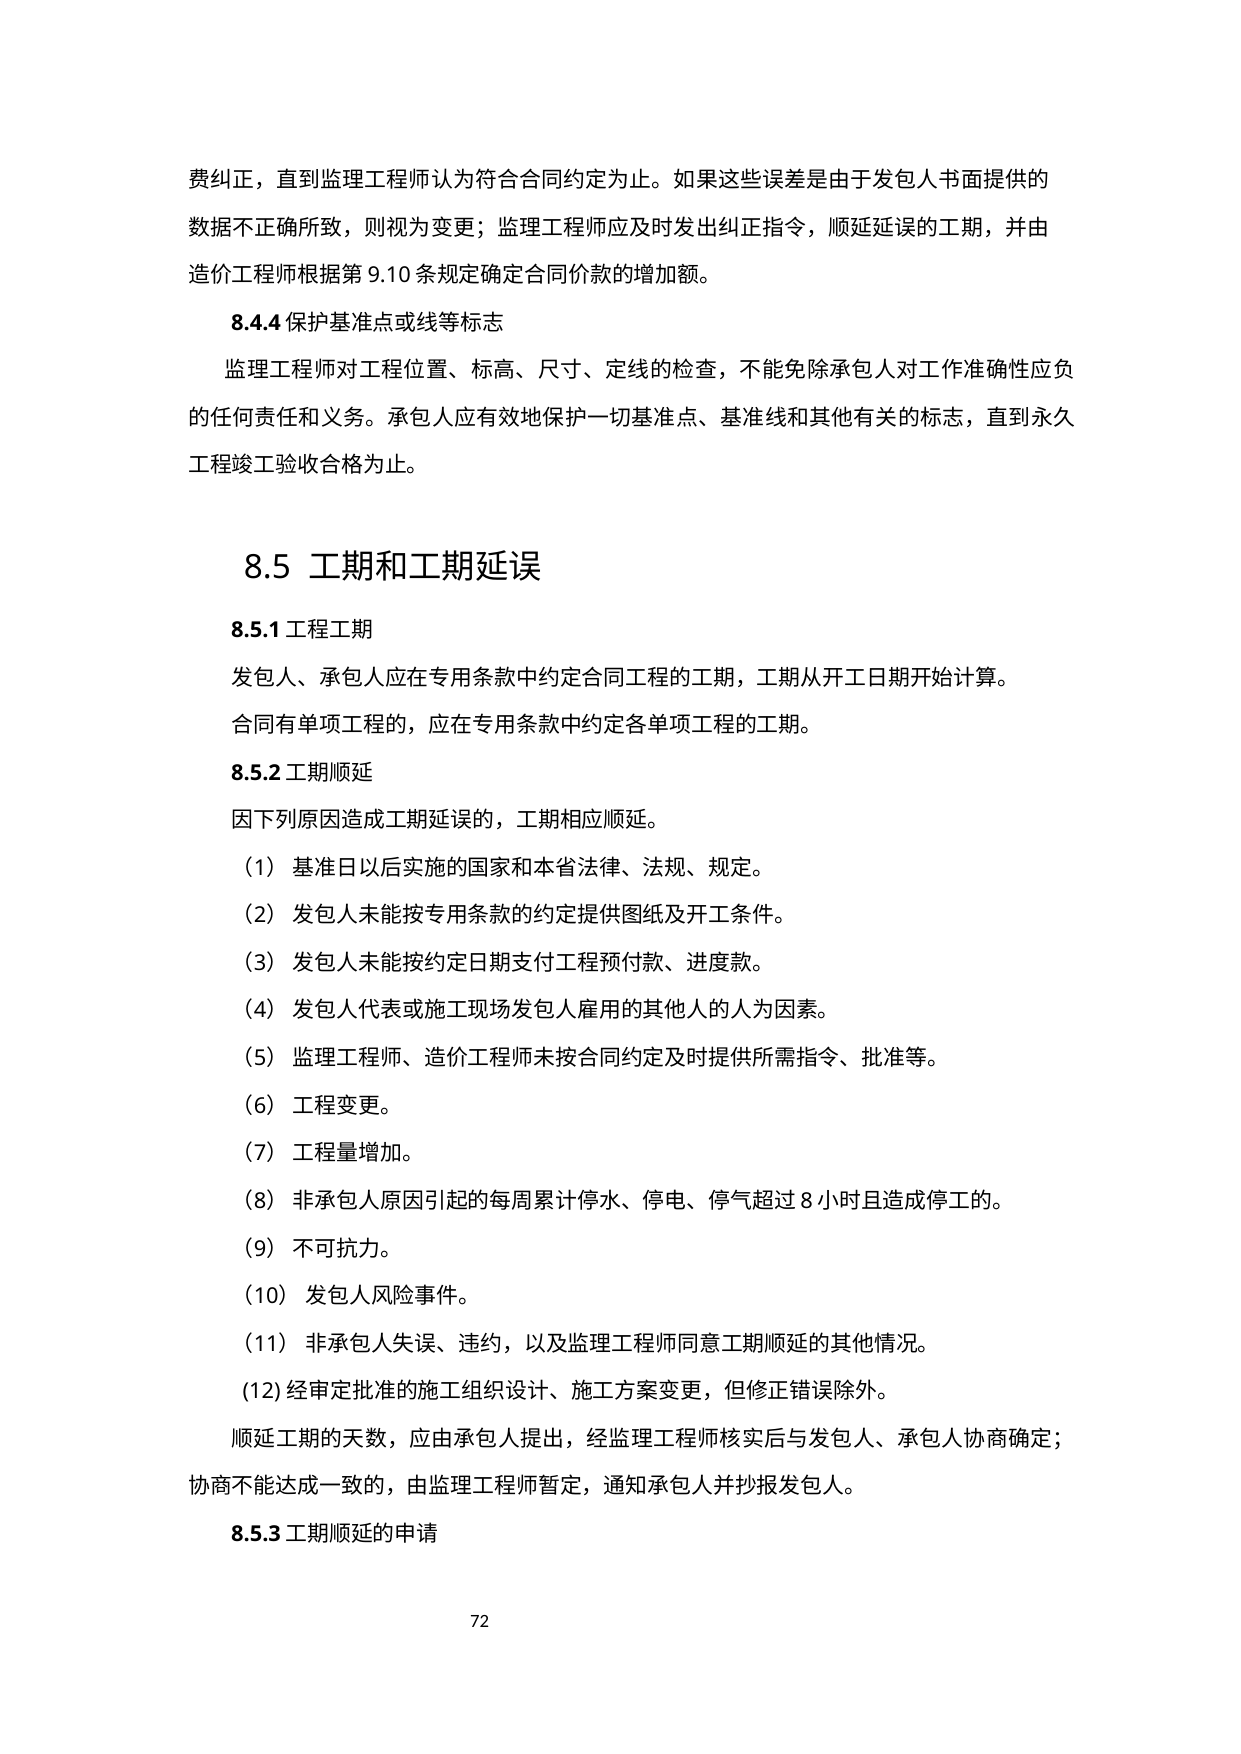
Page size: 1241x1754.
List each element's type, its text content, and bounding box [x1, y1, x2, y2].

text 顺延工期的天数，应由承包人提出，经监理工程师核实后与发包人、承包人协商确定；协商不能达成一致的，由监理工程师暂定，通知承包人并抄报发包人。 [188, 1421, 1053, 1500]
text （4） 发包人代表或施工现场发包人雇用的其他人的人为因素。 [188, 992, 1053, 1024]
text 8.5 工期和工期延误 [188, 539, 1052, 588]
text 监理工程师对工程位置、标高、尺寸、定线的检查，不能免除承包人对工作准确性应负的任何责任和义务。承包人应有效地保护一切基准点、基准线和其他有关的标志，直到永久工程竣工验收合格为止。 [188, 352, 1077, 479]
text （6） 工程变更。 [188, 1088, 1053, 1119]
text 合同有单项工程的，应在专用条款中约定各单项工程的工期。 [188, 707, 1052, 739]
text 8.5.1工程工期 [188, 612, 1052, 644]
text （9） 不可抗力。 [188, 1231, 1053, 1262]
text 8.5.2工期顺延 [188, 754, 1053, 786]
text （7） 工程量增加。 [188, 1135, 1053, 1167]
text （2） 发包人未能按专用条款的约定提供图纸及开工条件。 [188, 897, 1053, 929]
text 8.5.3工期顺延的申请 [188, 1516, 1053, 1548]
text 因下列原因造成工期延误的，工期相应顺延。 [188, 802, 1053, 834]
text （3） 发包人未能按约定日期支付工程预付款、进度款。 [188, 945, 1053, 977]
text （8） 非承包人原因引起的每周累计停水、停电、停气超过8小时且造成停工的。 [188, 1183, 1053, 1215]
text （11） 非承包人失误、违约，以及监理工程师同意工期顺延的其他情况。 [188, 1326, 1053, 1357]
text （1） 基准日以后实施的国家和本省法律、法规、规定。 [188, 850, 1053, 881]
text 发包人、承包人应在专用条款中约定合同工程的工期，工期从开工日期开始计算。 [188, 659, 1052, 691]
text (12) 经审定批准的施工组织设计、施工方案变更，但修正错误除外。 [188, 1373, 1053, 1405]
text （10） 发包人风险事件。 [188, 1278, 1053, 1310]
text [188, 162, 1052, 289]
text （5） 监理工程师、造价工程师未按合同约定及时提供所需指令、批准等。 [188, 1040, 1053, 1072]
text 8.4.4保护基准点或线等标志 [188, 304, 1052, 336]
